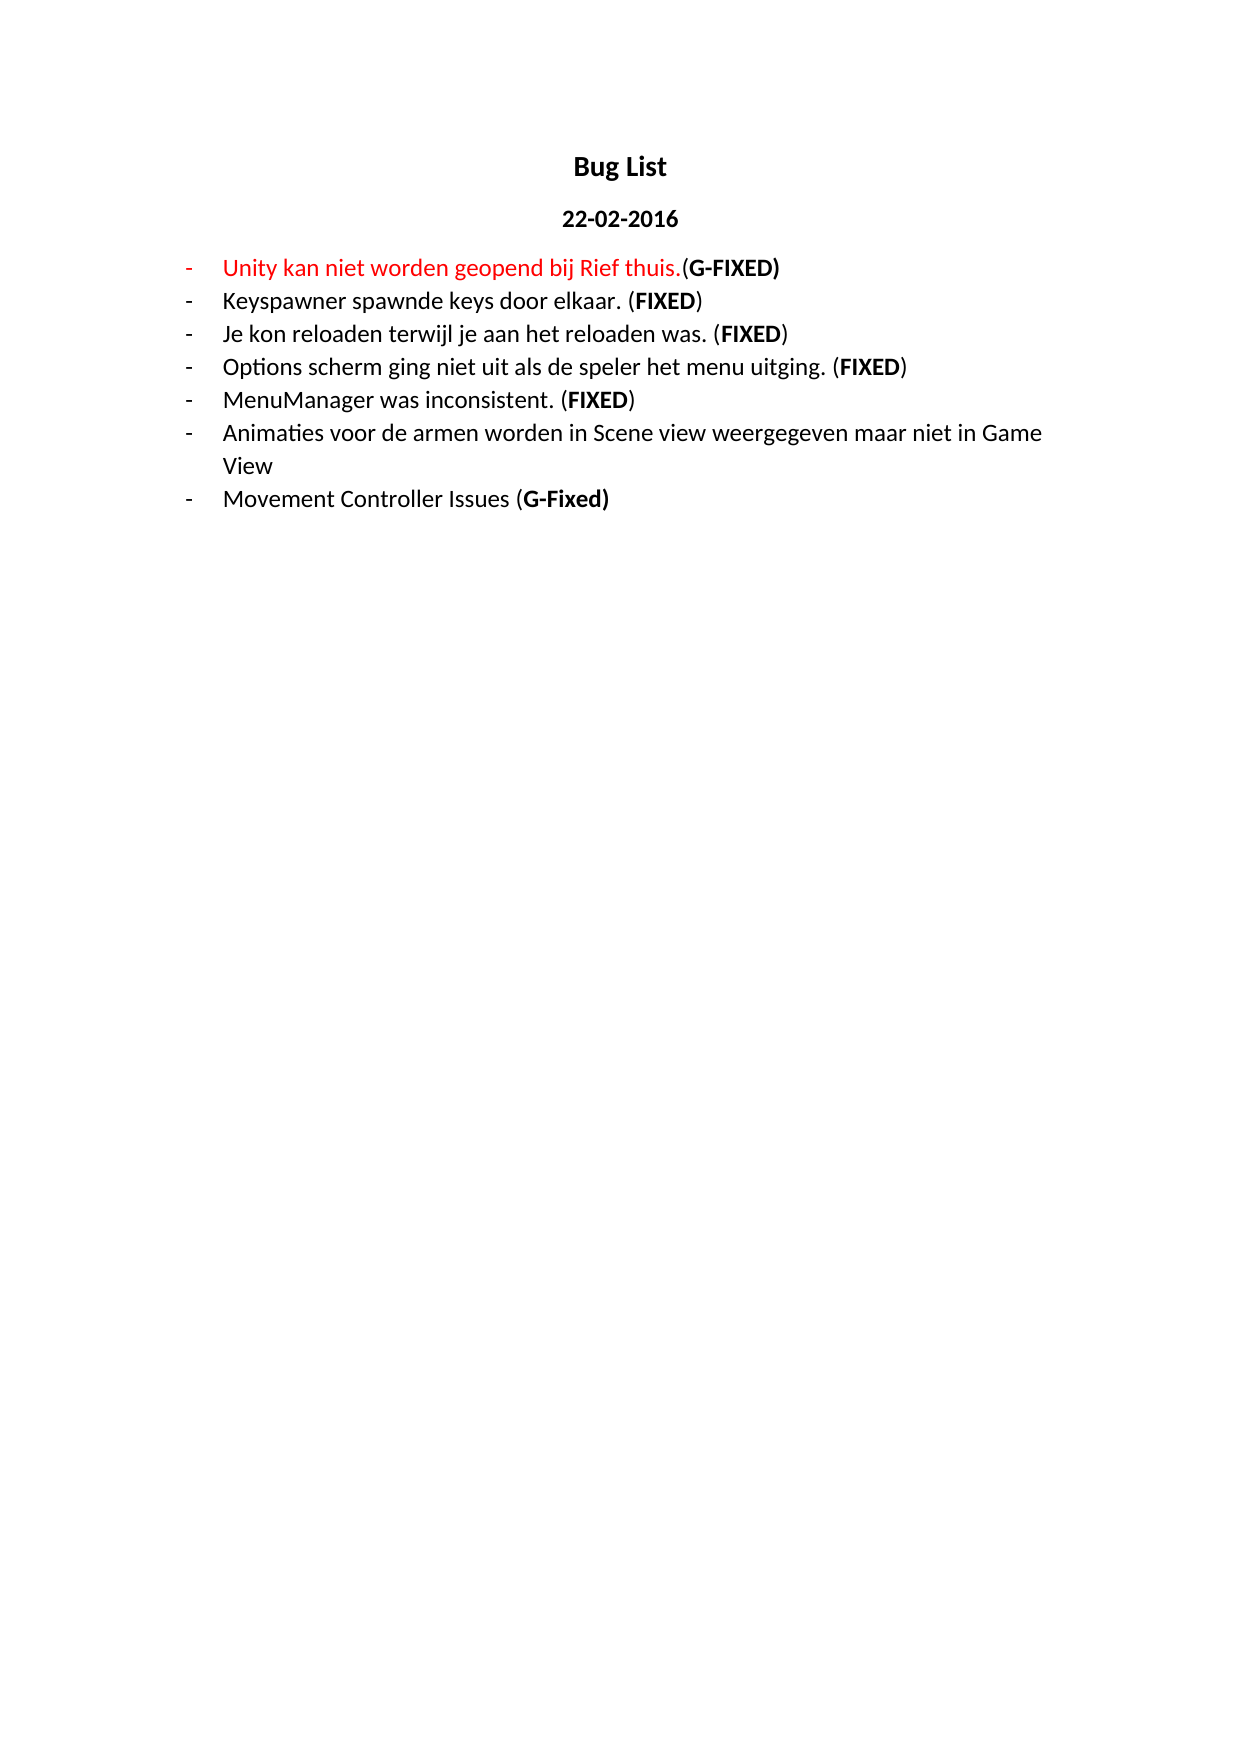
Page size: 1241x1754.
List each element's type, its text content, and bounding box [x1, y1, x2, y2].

list Keyspawner spawnde keys door elkaar. (FIXED) [185, 285, 1093, 316]
text 22-02-2016 [148, 203, 1093, 233]
text Bug List [148, 148, 1093, 183]
list Unity kan niet worden geopend bij Rief thuis.(G-FIXED) [185, 252, 1093, 283]
list MenuManager was inconsistent. (FIXED) [185, 384, 1093, 414]
list Je kon reloaden terwijl je aan het reloaden was. (FIXED) [185, 318, 1093, 349]
list Movement Controller Issues (G-Fixed) [185, 483, 1093, 513]
list Options scherm ging niet uit als de speler het menu uitging. (FIXED) [185, 351, 1093, 382]
list Animaties voor de armen worden in Scene view weergegeven maar niet in Game View [185, 417, 1093, 480]
